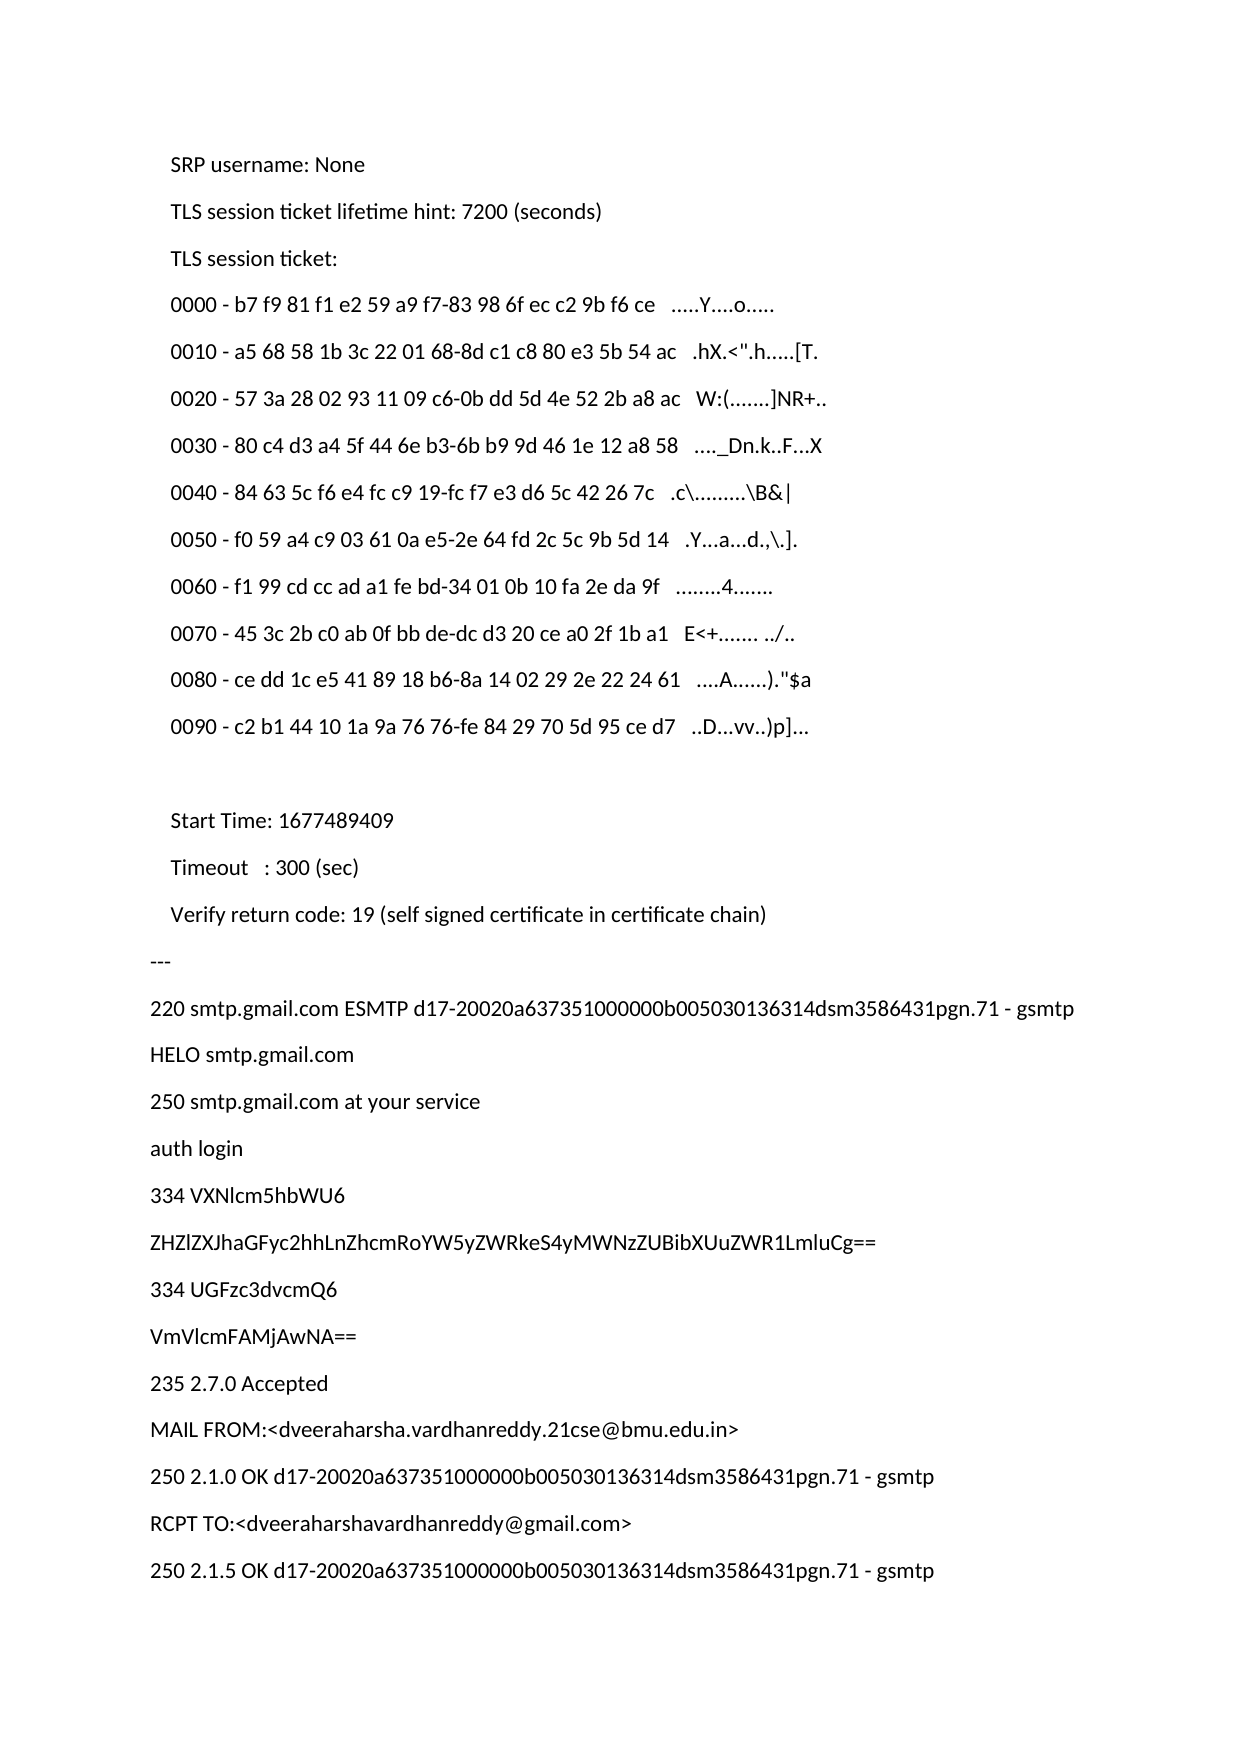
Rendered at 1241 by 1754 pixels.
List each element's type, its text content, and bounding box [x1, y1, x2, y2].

text 250 2.1.0 OK d17-20020a637351000000b005030136314dsm3586431pgn.71 - gsmtp [150, 1462, 1090, 1491]
text 0080 - ce dd 1c e5 41 89 18 b6-8a 14 02 29 2e 22 24 61 ....A......)."$a [150, 666, 1090, 694]
text Verify return code: 19 (self signed certificate in certificate chain) [150, 900, 1090, 928]
text 0010 - a5 68 58 1b 3c 22 01 68-8d c1 c8 80 e3 5b 54 ac .hX.<".h.....[T. [150, 337, 1090, 366]
text 250 2.1.5 OK d17-20020a637351000000b005030136314dsm3586431pgn.71 - gsmtp [150, 1556, 1090, 1584]
text HELO smtp.gmail.com [150, 1041, 1090, 1069]
text 0070 - 45 3c 2b c0 ab 0f bb de-dc d3 20 ce a0 2f 1b a1 E<+....... ../.. [150, 619, 1090, 647]
text auth login [150, 1134, 1090, 1162]
text 235 2.7.0 Accepted [150, 1369, 1090, 1397]
text SRP username: None [150, 150, 1090, 178]
text ZHZlZXJhaGFyc2hhLnZhcmRoYW5yZWRkeS4yMWNzZUBibXUuZWR1LmluCg== [150, 1228, 1090, 1256]
text 0040 - 84 63 5c f6 e4 fc c9 19-fc f7 e3 d6 5c 42 26 7c .c\.........\B&| [150, 478, 1090, 506]
text 0050 - f0 59 a4 c9 03 61 0a e5-2e 64 fd 2c 5c 9b 5d 14 .Y...a...d.,\.]. [150, 525, 1090, 553]
text 0030 - 80 c4 d3 a4 5f 44 6e b3-6b b9 9d 46 1e 12 a8 58 ...._Dn.k..F...X [150, 431, 1090, 459]
text 220 smtp.gmail.com ESMTP d17-20020a637351000000b005030136314dsm3586431pgn.71 - gsmtp [150, 994, 1090, 1022]
text Timeout : 300 (sec) [150, 853, 1090, 881]
text MAIL FROM:<dveeraharsha.vardhanreddy.21cse@bmu.edu.in> [150, 1416, 1090, 1444]
text RCPT TO:<dveeraharshavardhanreddy@gmail.com> [150, 1509, 1090, 1537]
text Start Time: 1677489409 [150, 806, 1090, 834]
text --- [150, 947, 1090, 975]
text 0000 - b7 f9 81 f1 e2 59 a9 f7-83 98 6f ec c2 9b f6 ce .....Y....o..... [150, 291, 1090, 319]
text TLS session ticket: [150, 244, 1090, 272]
text 334 VXNlcm5hbWU6 [150, 1181, 1090, 1209]
text 0020 - 57 3a 28 02 93 11 09 c6-0b dd 5d 4e 52 2b a8 ac W:(.......]NR+.. [150, 384, 1090, 412]
text TLS session ticket lifetime hint: 7200 (seconds) [150, 197, 1090, 225]
text 0090 - c2 b1 44 10 1a 9a 76 76-fe 84 29 70 5d 95 ce d7 ..D...vv..)p]... [150, 712, 1090, 741]
text 334 UGFzc3dvcmQ6 [150, 1275, 1090, 1303]
text VmVlcmFAMjAwNA== [150, 1322, 1090, 1350]
text 250 smtp.gmail.com at your service [150, 1087, 1090, 1116]
text 0060 - f1 99 cd cc ad a1 fe bd-34 01 0b 10 fa 2e da 9f ........4....... [150, 572, 1090, 600]
